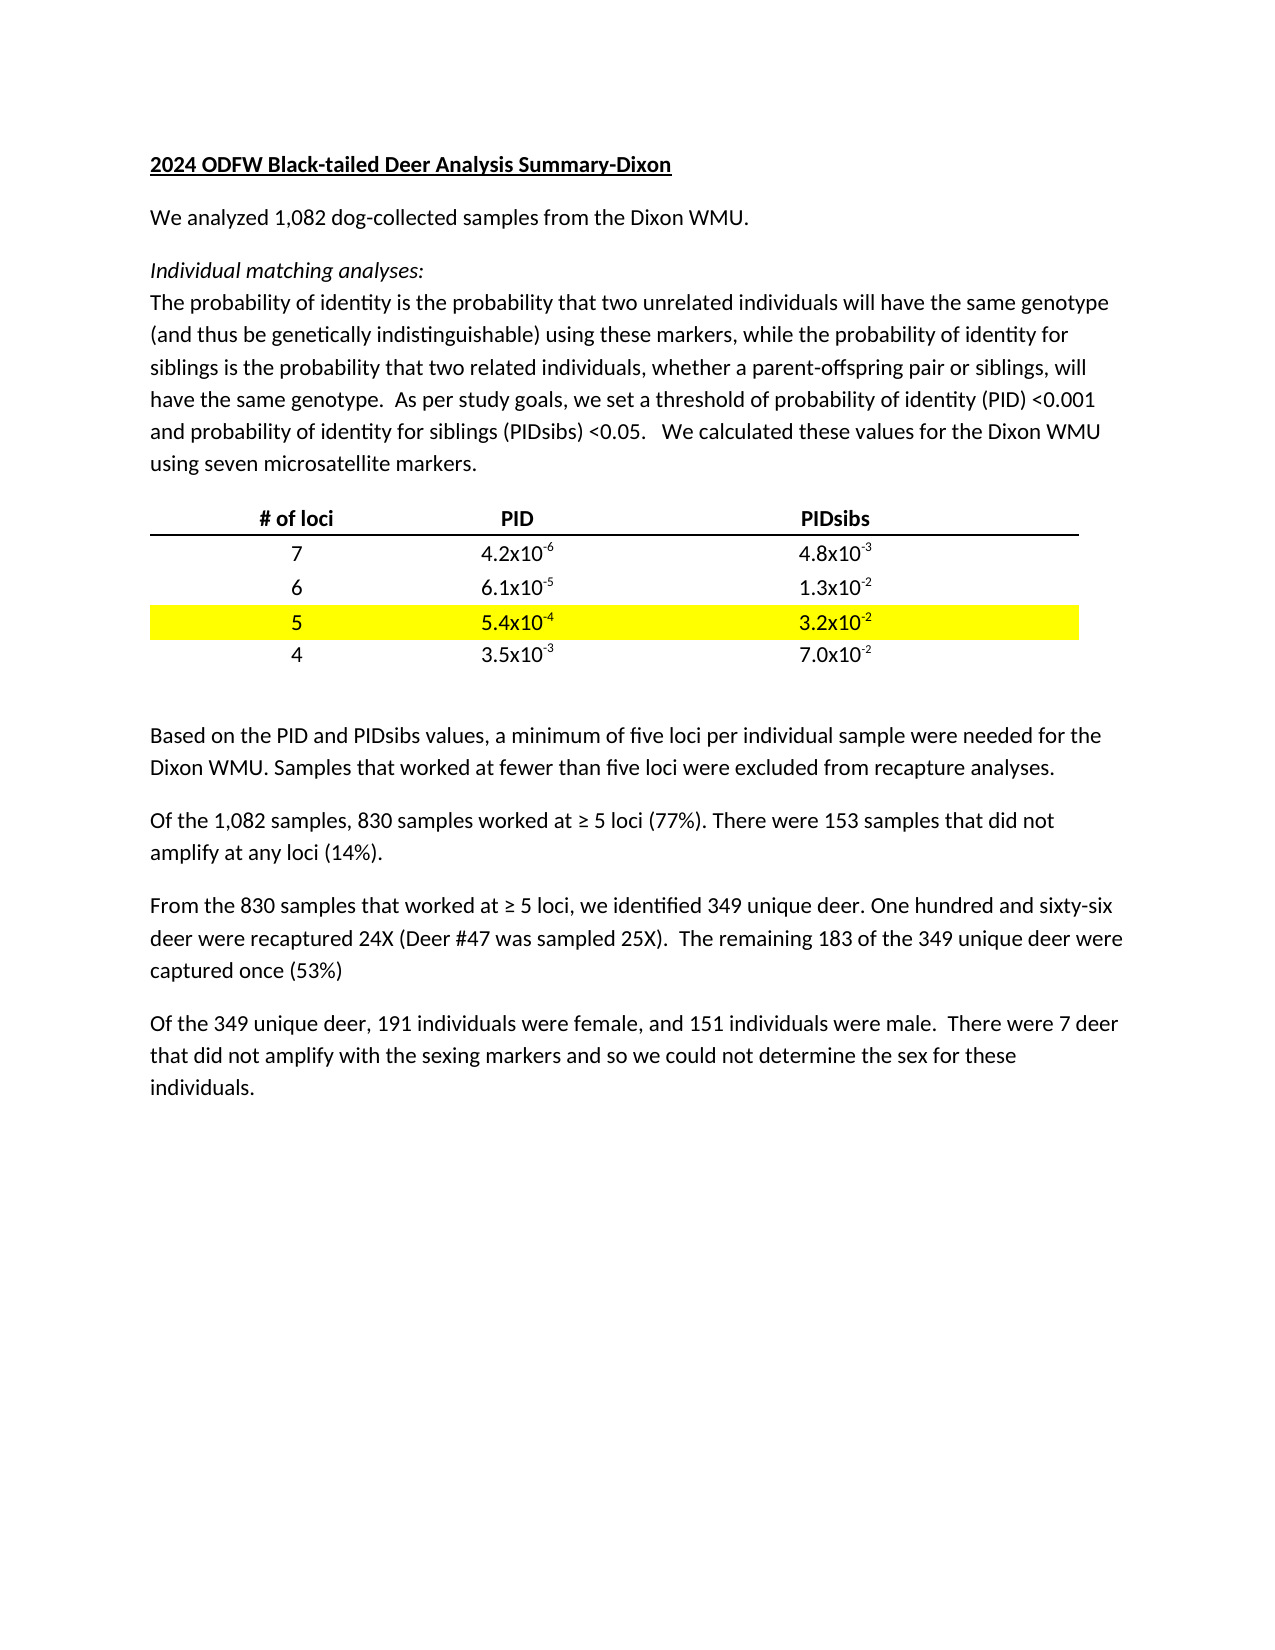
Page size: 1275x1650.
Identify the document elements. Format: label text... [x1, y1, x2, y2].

text 2024 ODFW Black-tailed Deer Analysis Summary-Dixon [150, 150, 1125, 178]
table_header PIDsibs [591, 502, 1079, 534]
table_cell 7 [150, 536, 443, 569]
table_cell 7.0x10-2 [591, 640, 1079, 668]
table_cell 6 [150, 570, 443, 605]
table_cell 5 [150, 605, 443, 640]
table_cell 3.2x10-2 [591, 605, 1079, 640]
table_cell 4 [150, 640, 443, 668]
text Of the 1,082 samples, 830 samples worked at ≥ 5 loci (77%). There were 153 samples that did not amplify at any loci (14%). [150, 806, 1125, 866]
table_cell 5.4x10-4 [443, 605, 591, 640]
table_header PID [443, 502, 591, 534]
table_cell 4.2x10-6 [443, 536, 591, 569]
table_cell 4.8x10-3 [591, 536, 1079, 569]
text Individual matching analyses: The probability of identity is the probability that two unrelated individuals will have the same genotype (and thus be genetically indistinguishable) using these markers, while the probability of identity for siblings is the probability that two related individuals, whether a parent-offspring pair or siblings, will have the same genotype. As per study goals, we set a threshold of probability of identity (PID) <0.001 and probability of identity for siblings (PIDsibs) <0.05. We calculated these values for the Dixon WMU using seven microsatellite markers. [150, 256, 1125, 477]
table_cell 6.1x10-5 [443, 570, 591, 605]
table_header # of loci [150, 502, 443, 534]
text We analyzed 1,082 dog-collected samples from the Dixon WMU. [150, 203, 1125, 231]
table_cell 1.3x10-2 [591, 570, 1079, 605]
table_cell 3.5x10-3 [443, 640, 591, 668]
text Of the 349 unique deer, 191 individuals were female, and 151 individuals were male. There were 7 deer that did not amplify with the sexing markers and so we could not determine the sex for these individuals. [150, 1009, 1125, 1101]
text Based on the PID and PIDsibs values, a minimum of five loci per individual sample were needed for the Dixon WMU. Samples that worked at fewer than five loci were excluded from recapture analyses. [150, 721, 1125, 781]
text From the 830 samples that worked at ≥ 5 loci, we identified 349 unique deer. One hundred and sixty-six deer were recaptured 24X (Deer #47 was sampled 25X). The remaining 183 of the 349 unique deer were captured once (53%) [150, 891, 1125, 984]
